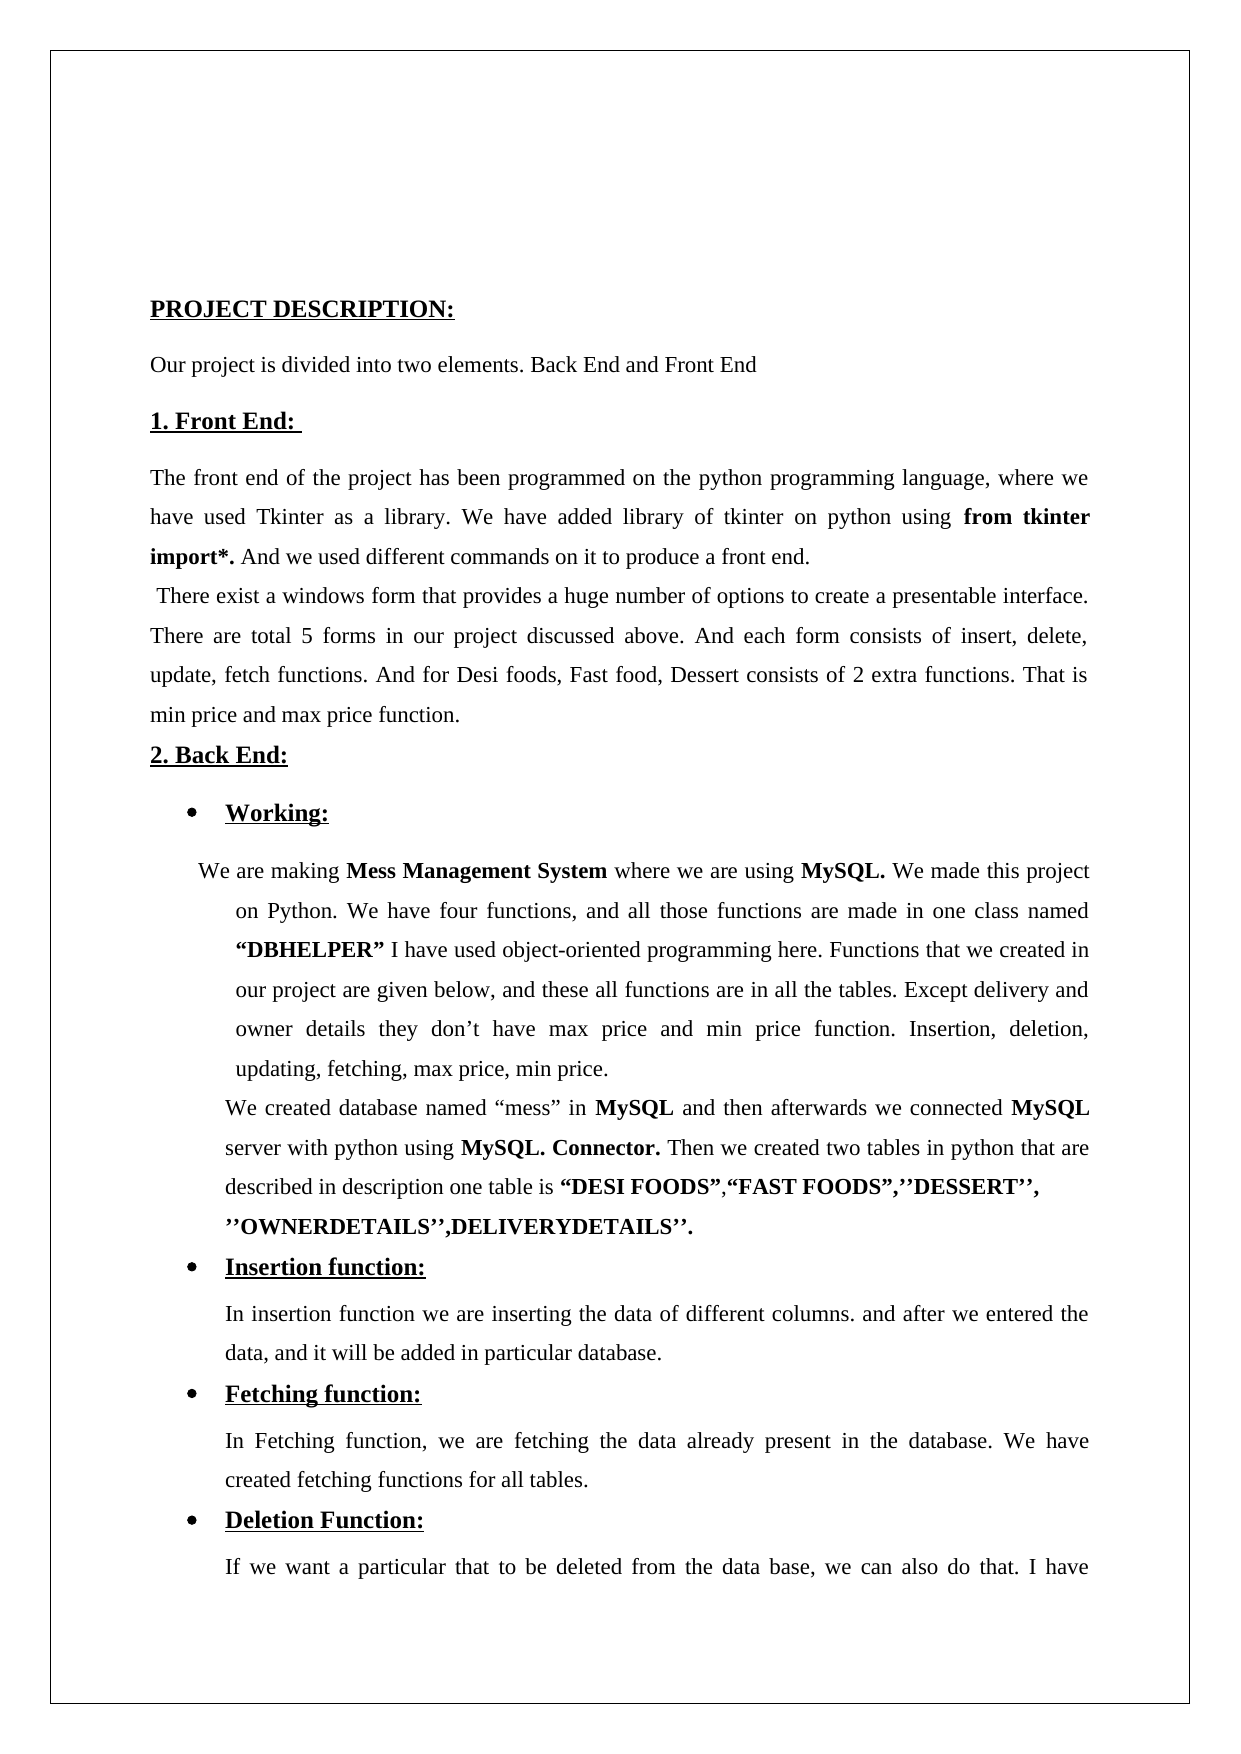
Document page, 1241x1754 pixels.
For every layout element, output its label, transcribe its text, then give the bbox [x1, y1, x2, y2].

list We are making Mess Management System where we are using MySQL. We made this project on Python. We have four functions, and all those functions are made in one class named “DBHELPER” I have used object-oriented programming here. Functions that we created in our project are given below, and these all functions are in all the tables. Except delivery and owner details they don’t have max price and min price function. Insertion, deletion, updating, fetching, max price, min price. [198, 857, 1090, 1081]
list Deletion Function: [187, 1506, 1090, 1534]
text 2. Back End: [150, 740, 1090, 769]
text ’’OWNERDETAILS’’,DELIVERYDETAILS’’. [225, 1213, 1090, 1239]
text PROJECT DESCRIPTION: [150, 294, 1090, 322]
text In Fetching function, we are fetching the data already present in the database. We have created fetching functions for all tables. [225, 1427, 1090, 1492]
list Working: [187, 798, 1090, 826]
text Our project is divided into two elements. Back End and Front End [150, 351, 1090, 378]
text The front end of the project has been programmed on the python programming language, where we have used Tkinter as a library. We have added library of tkinter on python using from tkinter import*. And we used different commands on it to produce a front end. [150, 464, 1090, 569]
text We created database named “mess” in MySQL and then afterwards we connected MySQL server with python using MySQL. Connector. Then we created two tables in python that are described in description one table is “DESI FOODS”,“FAST FOODS”,’’DESSERT’’, [225, 1094, 1090, 1200]
list Insertion function: [187, 1252, 1090, 1281]
text There exist a windows form that provides a huge number of options to create a presentable interface. There are total 5 forms in our project discussed above. And each form consists of insert, delete, update, fetch functions. And for Desi foods, Fast food, Dessert consists of 2 extra functions. That is min price and max price function. [150, 582, 1090, 727]
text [225, 1553, 1090, 1580]
text In insertion function we are inserting the data of different columns. and after we entered the data, and it will be added in particular database. [225, 1300, 1090, 1366]
text 1. Front End: [150, 406, 1090, 435]
list Fetching function: [187, 1379, 1090, 1408]
